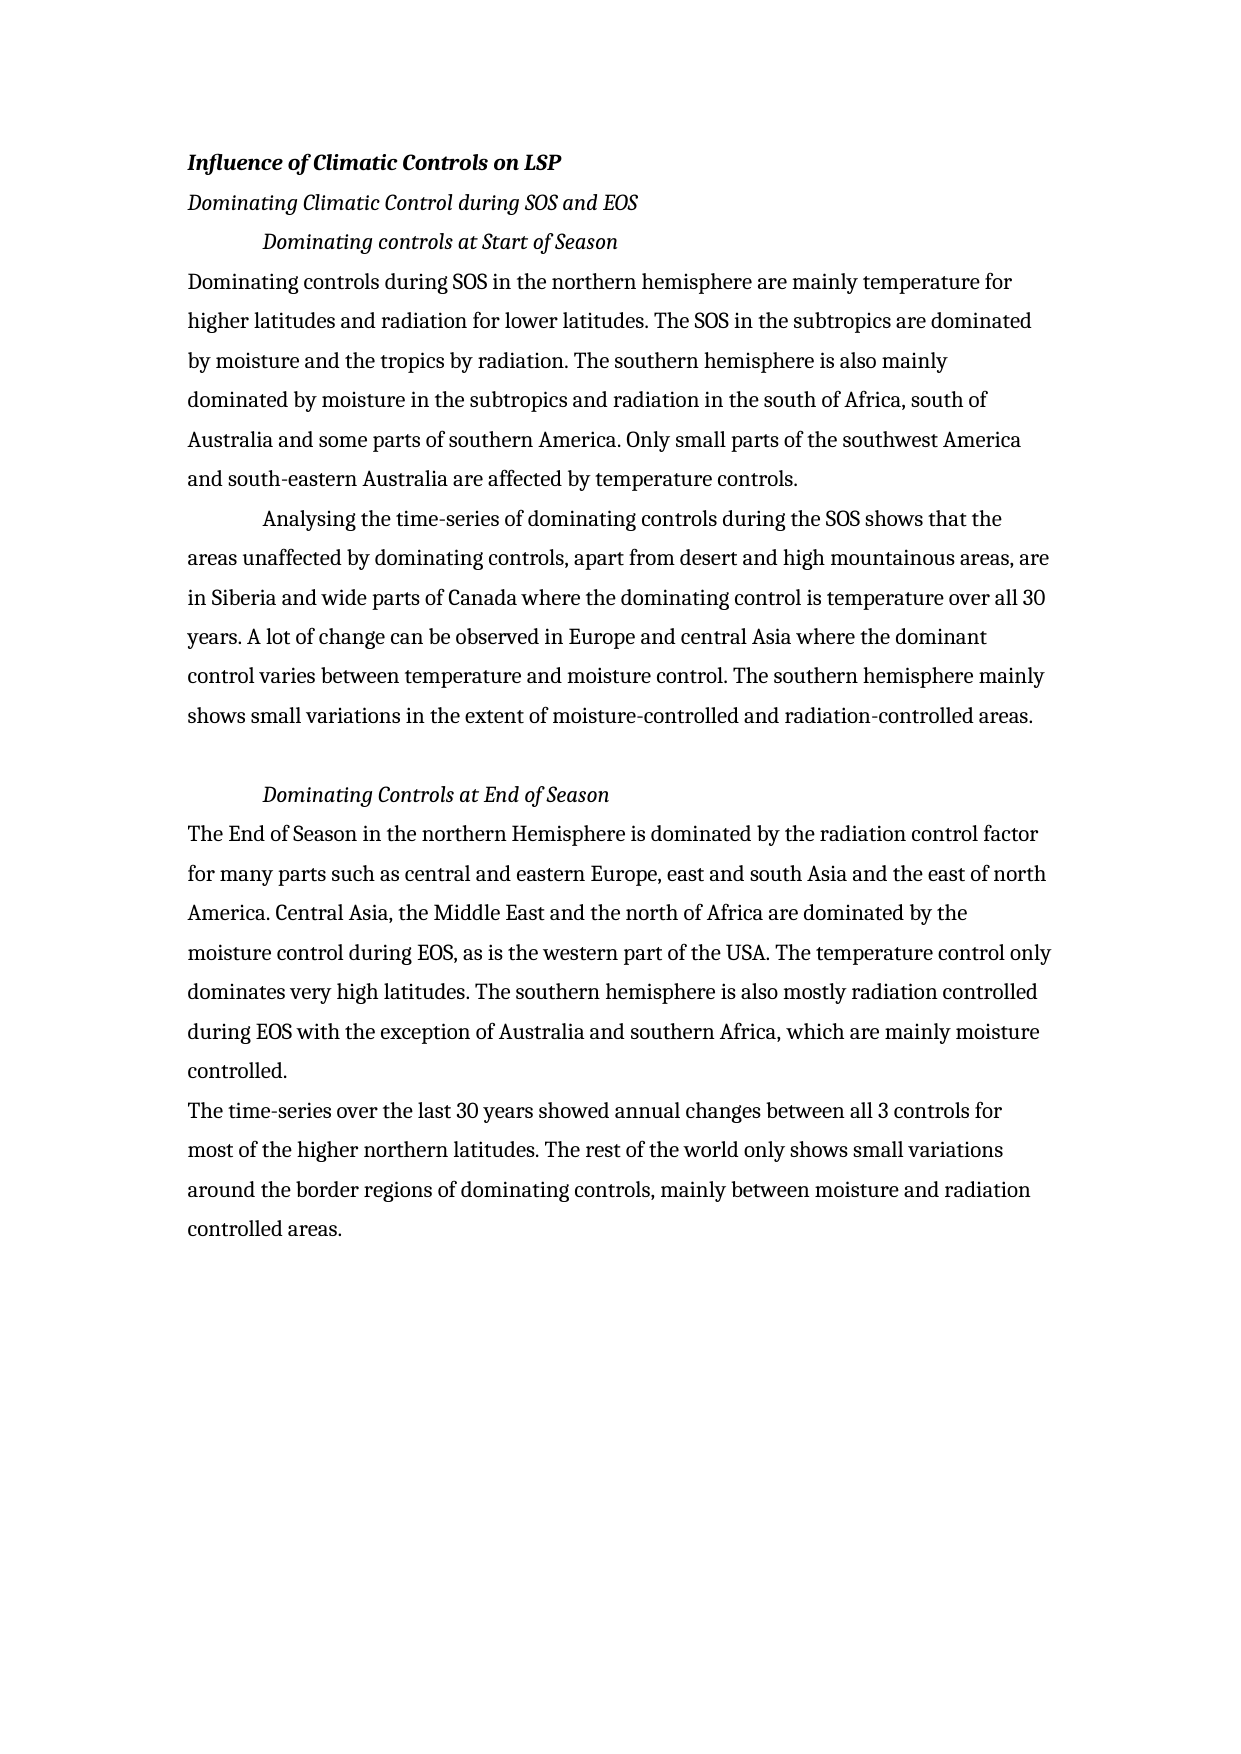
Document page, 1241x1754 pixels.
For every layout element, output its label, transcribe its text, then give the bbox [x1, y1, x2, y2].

text The End of Season in the northern Hemisphere is dominated by the radiation control factor for many parts such as central and eastern Europe, east and south Asia and the east of north America. Central Asia, the Middle East and the north of Africa are dominated by the moisture control during EOS, as is the western part of the USA. The temperature control only dominates very high latitudes. The southern hemisphere is also mostly radiation controlled during EOS with the exception of Australia and southern Africa, which are mainly moisture controlled. [187, 821, 1053, 1084]
text The time-series over the last 30 years showed annual changes between all 3 controls for most of the higher northern latitudes. The rest of the world only shows small variations around the border regions of dominating controls, mainly between moisture and radiation controlled areas. [187, 1097, 1053, 1242]
text Dominating controls at Start of Season [187, 229, 1053, 255]
text Dominating controls during SOS in the northern hemisphere are mainly temperature for higher latitudes and radiation for lower latitudes. The SOS in the subtropics are dominated by moisture and the tropics by radiation. The southern hemisphere is also mainly dominated by moisture in the subtropics and radiation in the south of Africa, south of Australia and some parts of southern America. Only small parts of the southwest America and south-eastern Australia are affected by temperature controls. [187, 268, 1053, 492]
text Influence of Climatic Controls on LSP [187, 150, 1053, 176]
text Analysing the time-series of dominating controls during the SOS shows that the areas unaffected by dominating controls, apart from desert and high mountainous areas, are in Siberia and wide parts of Canada where the dominating control is temperature over all 30 years. A lot of change can be observed in Europe and central Asia where the dominant control varies between temperature and moisture control. The southern hemisphere mainly shows small variations in the extent of moisture-controlled and radiation-controlled areas. [187, 505, 1053, 729]
text Dominating Controls at End of Season [187, 782, 1053, 808]
text Dominating Climatic Control during SOS and EOS [187, 189, 1053, 216]
